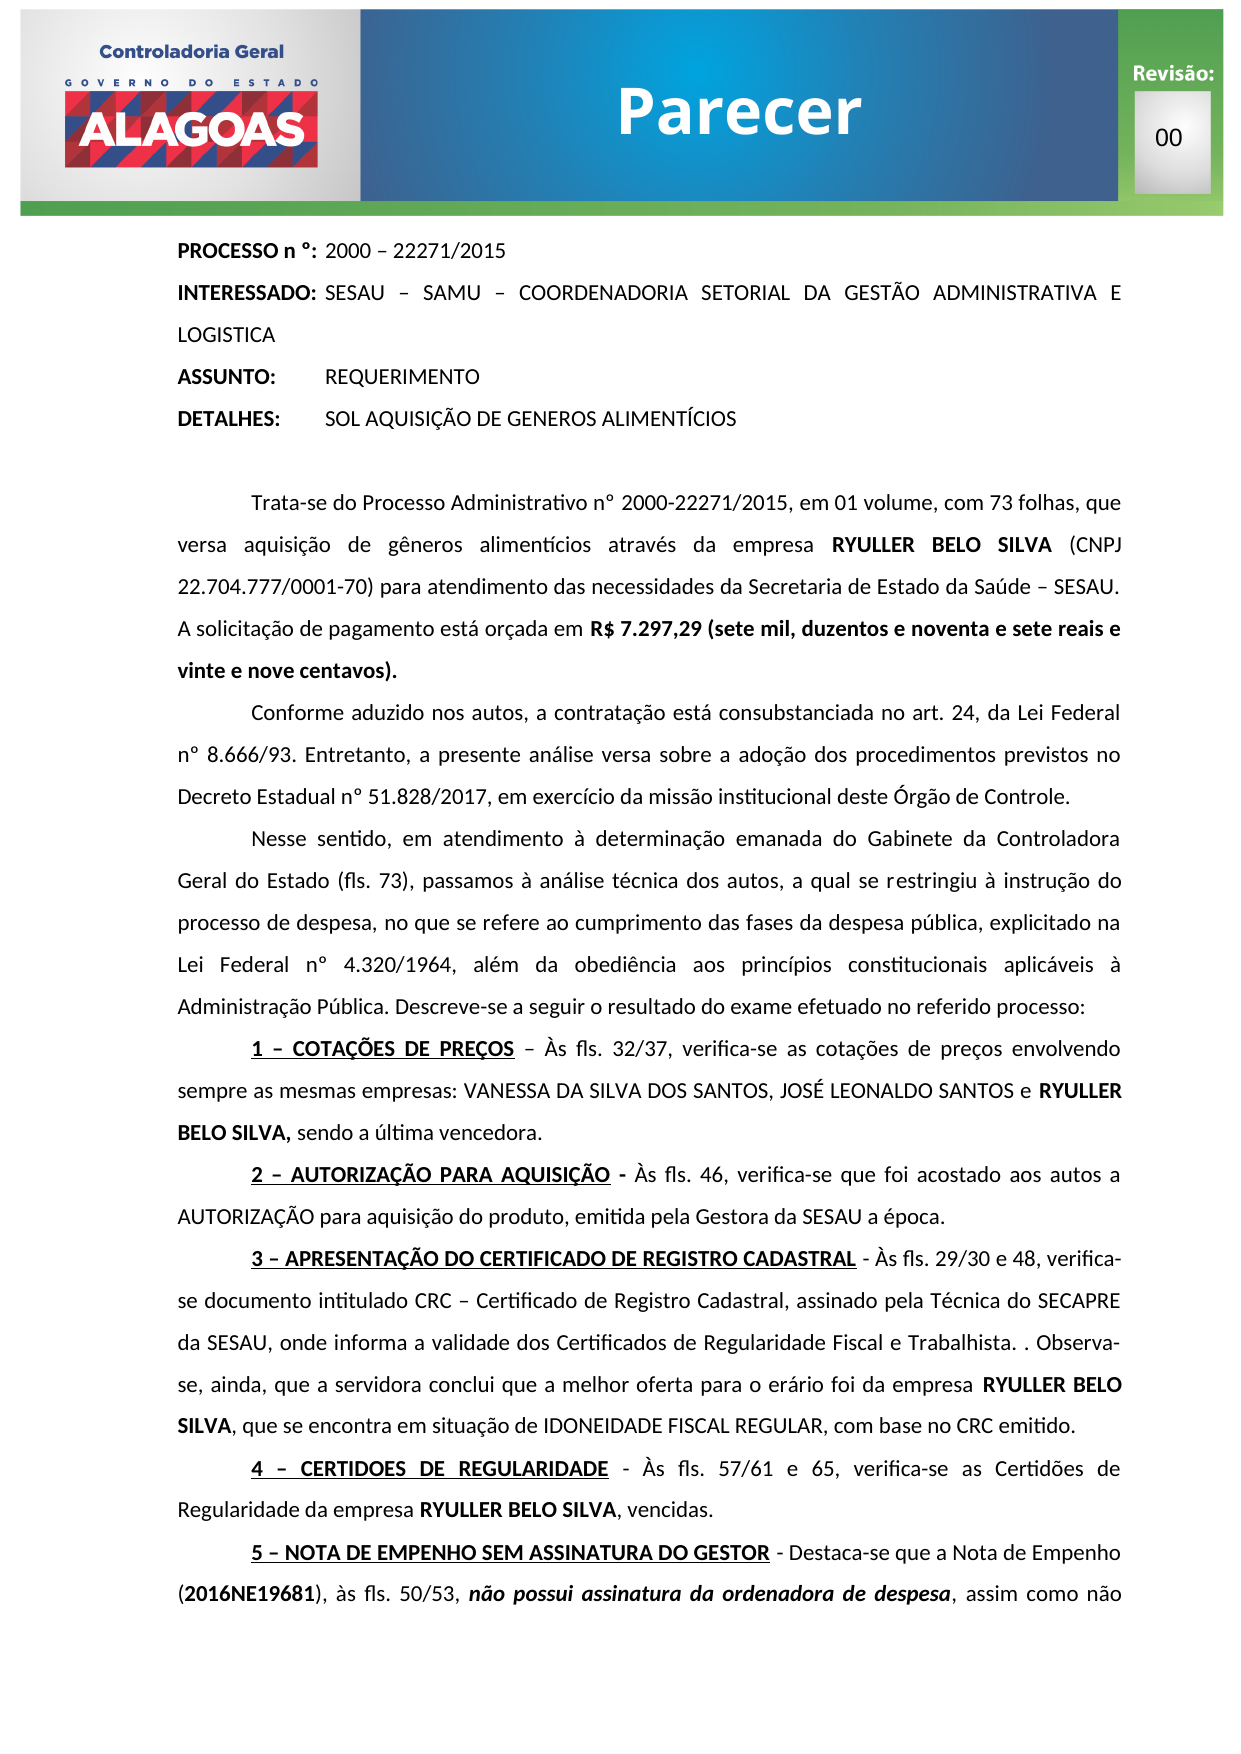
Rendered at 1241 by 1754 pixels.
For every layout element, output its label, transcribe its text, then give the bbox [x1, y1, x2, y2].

text 4 – CERTIDOES DE REGULARIDADE - Às fls. 57/61 e 65, verifica-se as Certidões de Regularidade da empresa RYULLER BELO SILVA, vencidas. [177, 1454, 1122, 1524]
text PROCESSO n º: 2000 – 22271/2015 [177, 236, 1122, 264]
text 2 – AUTORIZAÇÃO PARA AQUISIÇÃO - Às fls. 46, verifica-se que foi acostado aos autos a AUTORIZAÇÃO para aquisição do produto, emitida pela Gestora da SESAU a época. [177, 1160, 1122, 1230]
text DETALHES: SOL AQUISIÇÃO DE GENEROS ALIMENTÍCIOS [177, 404, 1122, 432]
text INTERESSADO: SESAU – SAMU – COORDENADORIA SETORIAL DA GESTÃO ADMINISTRATIVA E LOGISTICA [177, 278, 1122, 348]
text Trata-se do Processo Administrativo nº 2000-22271/2015, em 01 volume, com 73 folhas, que versa aquisição de gêneros alimentícios através da empresa RYULLER BELO SILVA (CNPJ 22.704.777/0001-70) para atendimento das necessidades da Secretaria de Estado da Saúde – SESAU. A solicitação de pagamento está orçada em R$ 7.297,29 (sete mil, duzentos e noventa e sete reais e vinte e nove centavos). [177, 488, 1122, 684]
text Conforme aduzido nos autos, a contratação está consubstanciada no art. 24, da Lei Federal nº 8.666/93. Entretanto, a presente análise versa sobre a adoção dos procedimentos previstos no Decreto Estadual nº 51.828/2017, em exercício da missão institucional deste Órgão de Controle. [177, 698, 1122, 810]
text ASSUNTO: REQUERIMENTO [177, 362, 1122, 390]
text 3 – APRESENTAÇÃO DO CERTIFICADO DE REGISTRO CADASTRAL - Às fls. 29/30 e 48, verifica-se documento intitulado CRC – Certificado de Registro Cadastral, assinado pela Técnica do SECAPRE da SESAU, onde informa a validade dos Certificados de Regularidade Fiscal e Trabalhista. . Observa-se, ainda, que a servidora conclui que a melhor oferta para o erário foi da empresa RYULLER BELO SILVA, que se encontra em situação de IDONEIDADE FISCAL REGULAR, com base no CRC emitido. [177, 1244, 1122, 1440]
picture [20, 9, 1224, 216]
text Nesse sentido, em atendimento à determinação emanada do Gabinete da Controladora Geral do Estado (fls. 73), passamos à análise técnica dos autos, a qual se restringiu à instrução do processo de despesa, no que se refere ao cumprimento das fases da despesa pública, explicitado na Lei Federal nº 4.320/1964, além da obediência aos princípios constitucionais aplicáveis à Administração Pública. Descreve-se a seguir o resultado do exame efetuado no referido processo: [177, 824, 1122, 1020]
text 1 – COTAÇÕES DE PREÇOS – Às fls. 32/37, verifica-se as cotações de preços envolvendo sempre as mesmas empresas: VANESSA DA SILVA DOS SANTOS, JOSÉ LEONALDO SANTOS e RYULLER BELO SILVA, sendo a última vencedora. [177, 1034, 1122, 1146]
